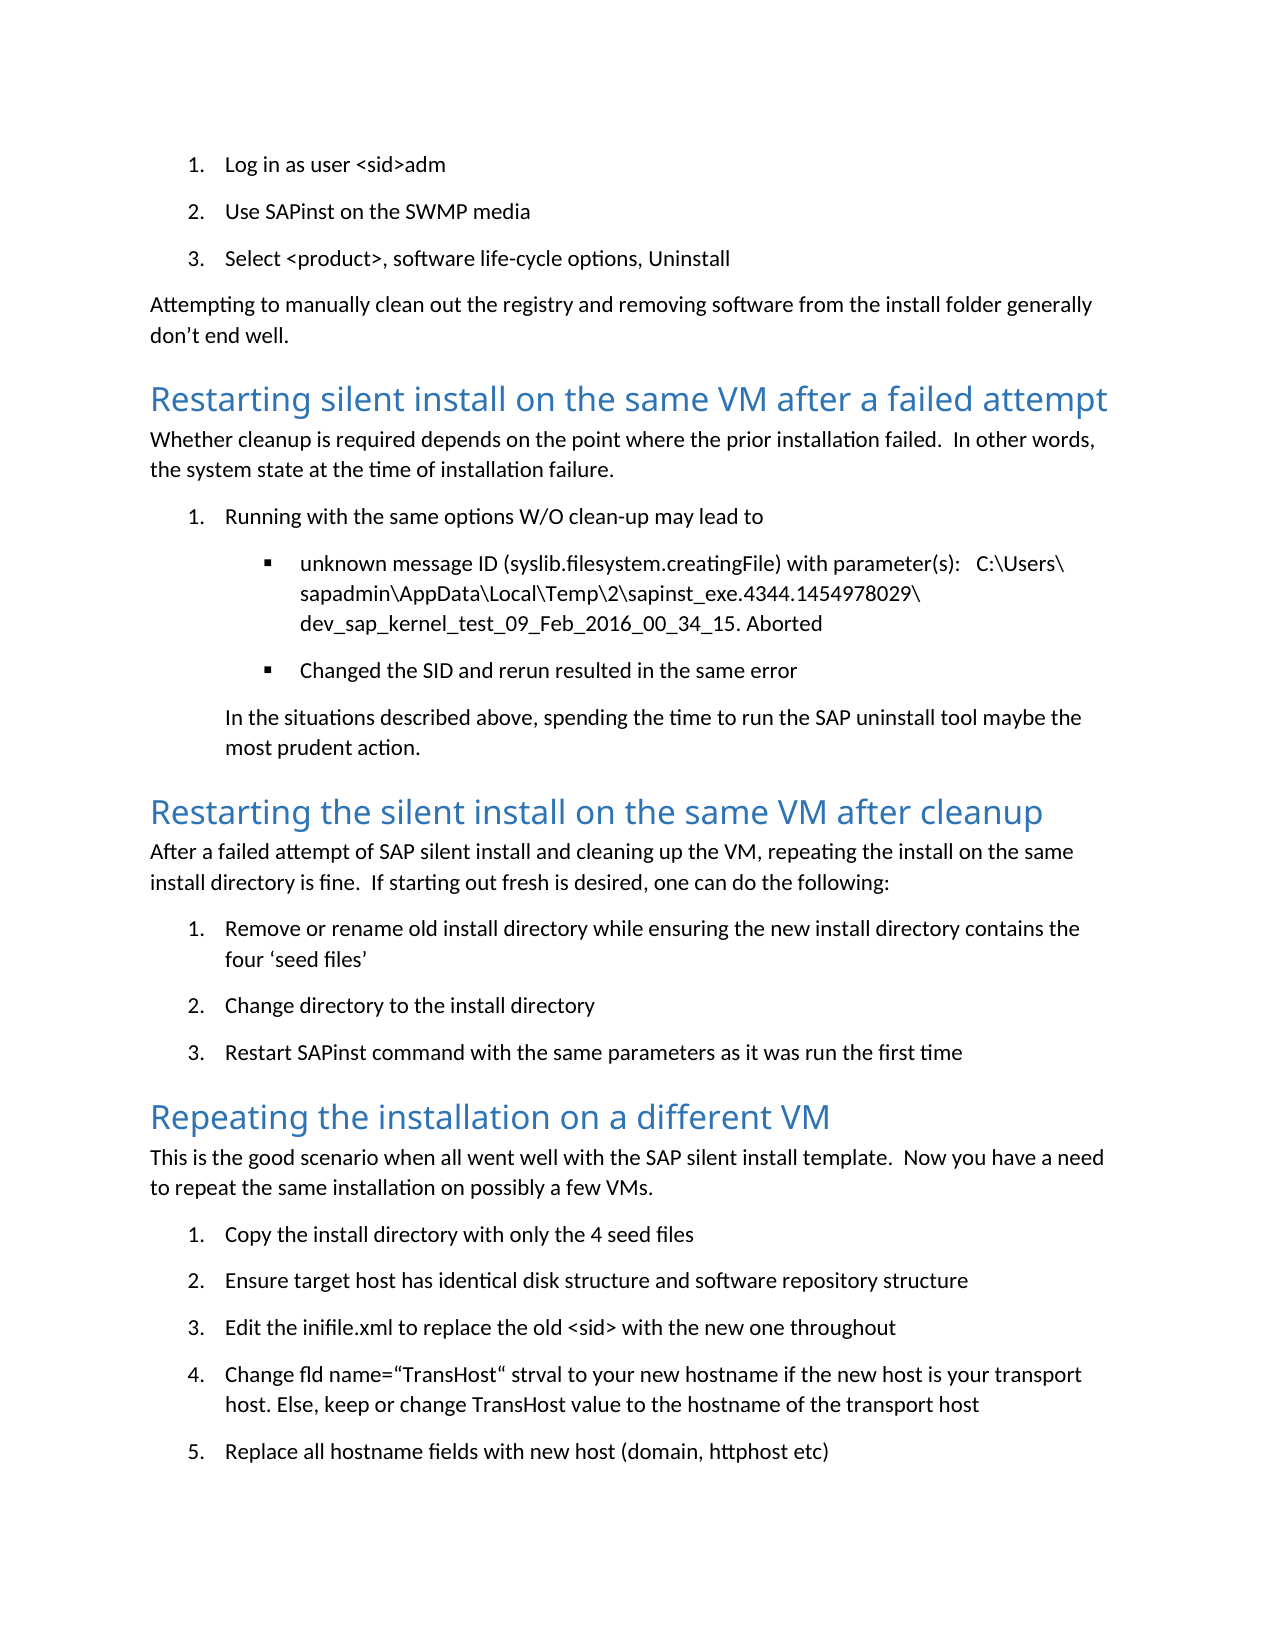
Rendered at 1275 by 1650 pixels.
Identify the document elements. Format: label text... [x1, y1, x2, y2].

text In the situations described above, spending the time to run the SAP uninstall tool maybe the most prudent action. [225, 703, 1125, 761]
list Changed the SID and rerun resulted in the same error [262, 656, 1125, 684]
list Use SAPinst on the SWMP media [187, 197, 1125, 225]
list Change fld name=“TransHost“ strval to your new hostname if the new host is your transport host. Else, keep or change TransHost value to the hostname of the transport host [187, 1360, 1125, 1419]
list Replace all hostname fields with new host (domain, httphost etc) [187, 1437, 1125, 1466]
text Whether cleanup is required depends on the point where the prior installation failed. In other words, the system state at the time of installation failure. [150, 425, 1125, 483]
subtitle Restarting silent install on the same VM after a failed attempt [150, 376, 1125, 421]
list Select <product>, software life-cycle options, Uninstall [187, 244, 1125, 272]
list Log in as user <sid>adm [187, 150, 1125, 178]
list Ensure target host has identical disk structure and software repository structure [187, 1267, 1125, 1295]
text This is the good scenario when all went well with the SAP silent install template. Now you have a need to repeat the same installation on possibly a few VMs. [150, 1143, 1125, 1201]
subtitle Repeating the installation on a different VM [150, 1094, 1125, 1139]
list Copy the install directory with only the 4 seed files [187, 1220, 1125, 1248]
list unknown message ID (syslib.filesystem.creatingFile) with parameter(s): C:\Users\sapadmin\AppData\Local\Temp\2\sapinst_exe.4344.1454978029\dev_sap_kernel_test_09_Feb_2016_00_34_15. Aborted [262, 549, 1125, 637]
text After a failed attempt of SAP silent install and cleaning up the VM, repeating the install on the same install directory is fine. If starting out fresh is desired, one can do the following: [150, 837, 1125, 896]
text Attempting to manually clean out the registry and removing software from the install folder generally don’t end well. [150, 291, 1125, 349]
list Remove or rename old install directory while ensuring the new install directory contains the four ‘seed files’ [187, 914, 1125, 973]
subtitle Restarting the silent install on the same VM after cleanup [150, 788, 1125, 834]
list Restart SAPinst command with the same parameters as it was run the first time [187, 1038, 1125, 1067]
list Running with the same options W/O clean-up may lead to [187, 502, 1125, 530]
list Edit the inifile.xml to replace the old <sid> with the new one throughout [187, 1313, 1125, 1342]
list Change directory to the install directory [187, 992, 1125, 1020]
